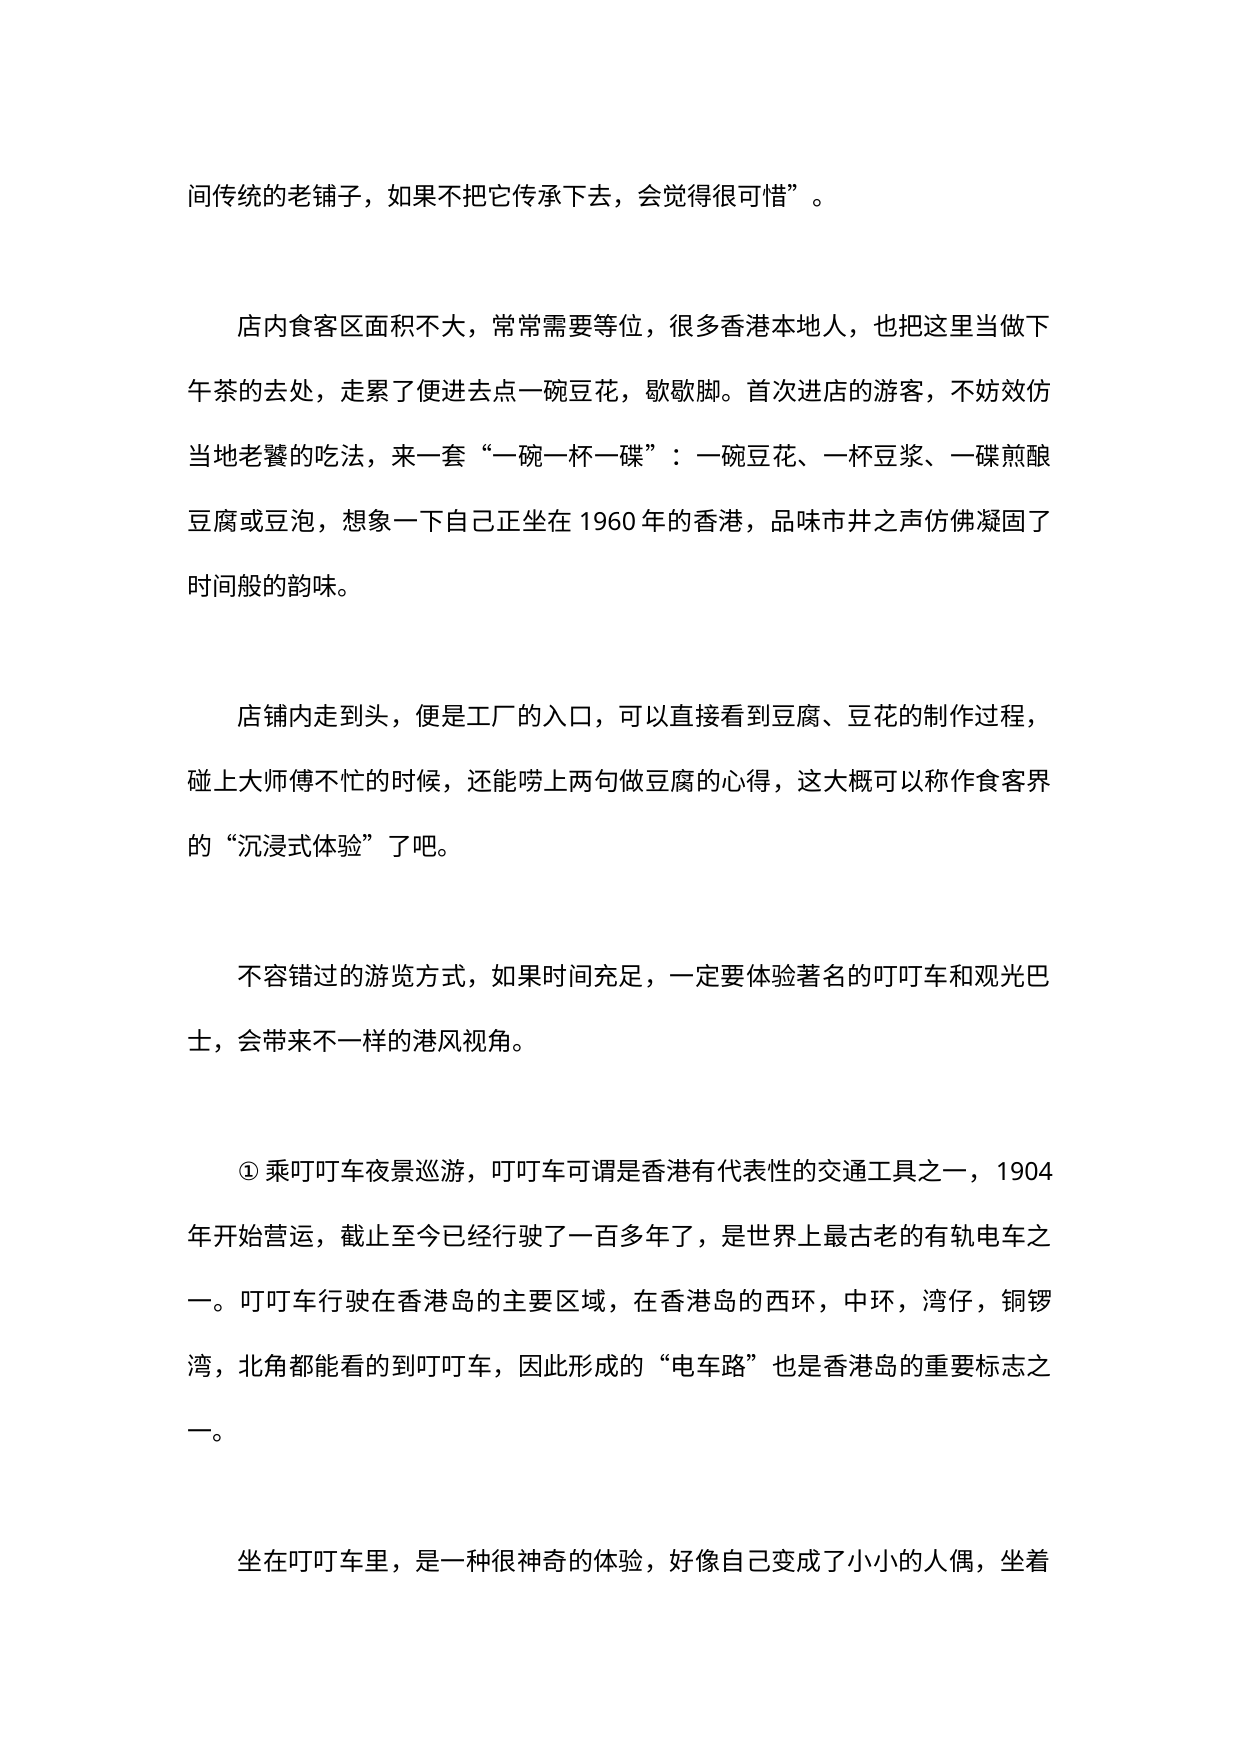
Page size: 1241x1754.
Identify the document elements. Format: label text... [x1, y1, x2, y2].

text 店铺内走到头，便是工厂的入口，可以直接看到豆腐、豆花的制作过程，碰上大师傅不忙的时候，还能唠上两句做豆腐的心得，这大概可以称作食客界的“沉浸式体验”了吧。 [187, 682, 1053, 877]
text 不容错过的游览方式，如果时间充足，一定要体验著名的叮叮车和观光巴士，会带来不一样的港风视角。 [187, 942, 1053, 1072]
text 店内食客区面积不大，常常需要等位，很多香港本地人，也把这里当做下午茶的去处，走累了便进去点一碗豆花，歇歇脚。首次进店的游客，不妨效仿当地老饕的吃法，来一套“一碗一杯一碟”：一碗豆花、一杯豆浆、一碟煎酿豆腐或豆泡，想象一下自己正坐在1960年的香港，品味市井之声仿佛凝固了时间般的韵味。 [187, 292, 1053, 617]
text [187, 162, 1053, 227]
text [187, 1527, 1053, 1592]
text ①乘叮叮车夜景巡游，叮叮车可谓是香港有代表性的交通工具之一，1904年开始营运，截止至今已经行驶了一百多年了，是世界上最古老的有轨电车之一。叮叮车行驶在香港岛的主要区域，在香港岛的西环，中环，湾仔，铜锣湾，北角都能看的到叮叮车，因此形成的“电车路”也是香港岛的重要标志之一。 [187, 1137, 1053, 1462]
